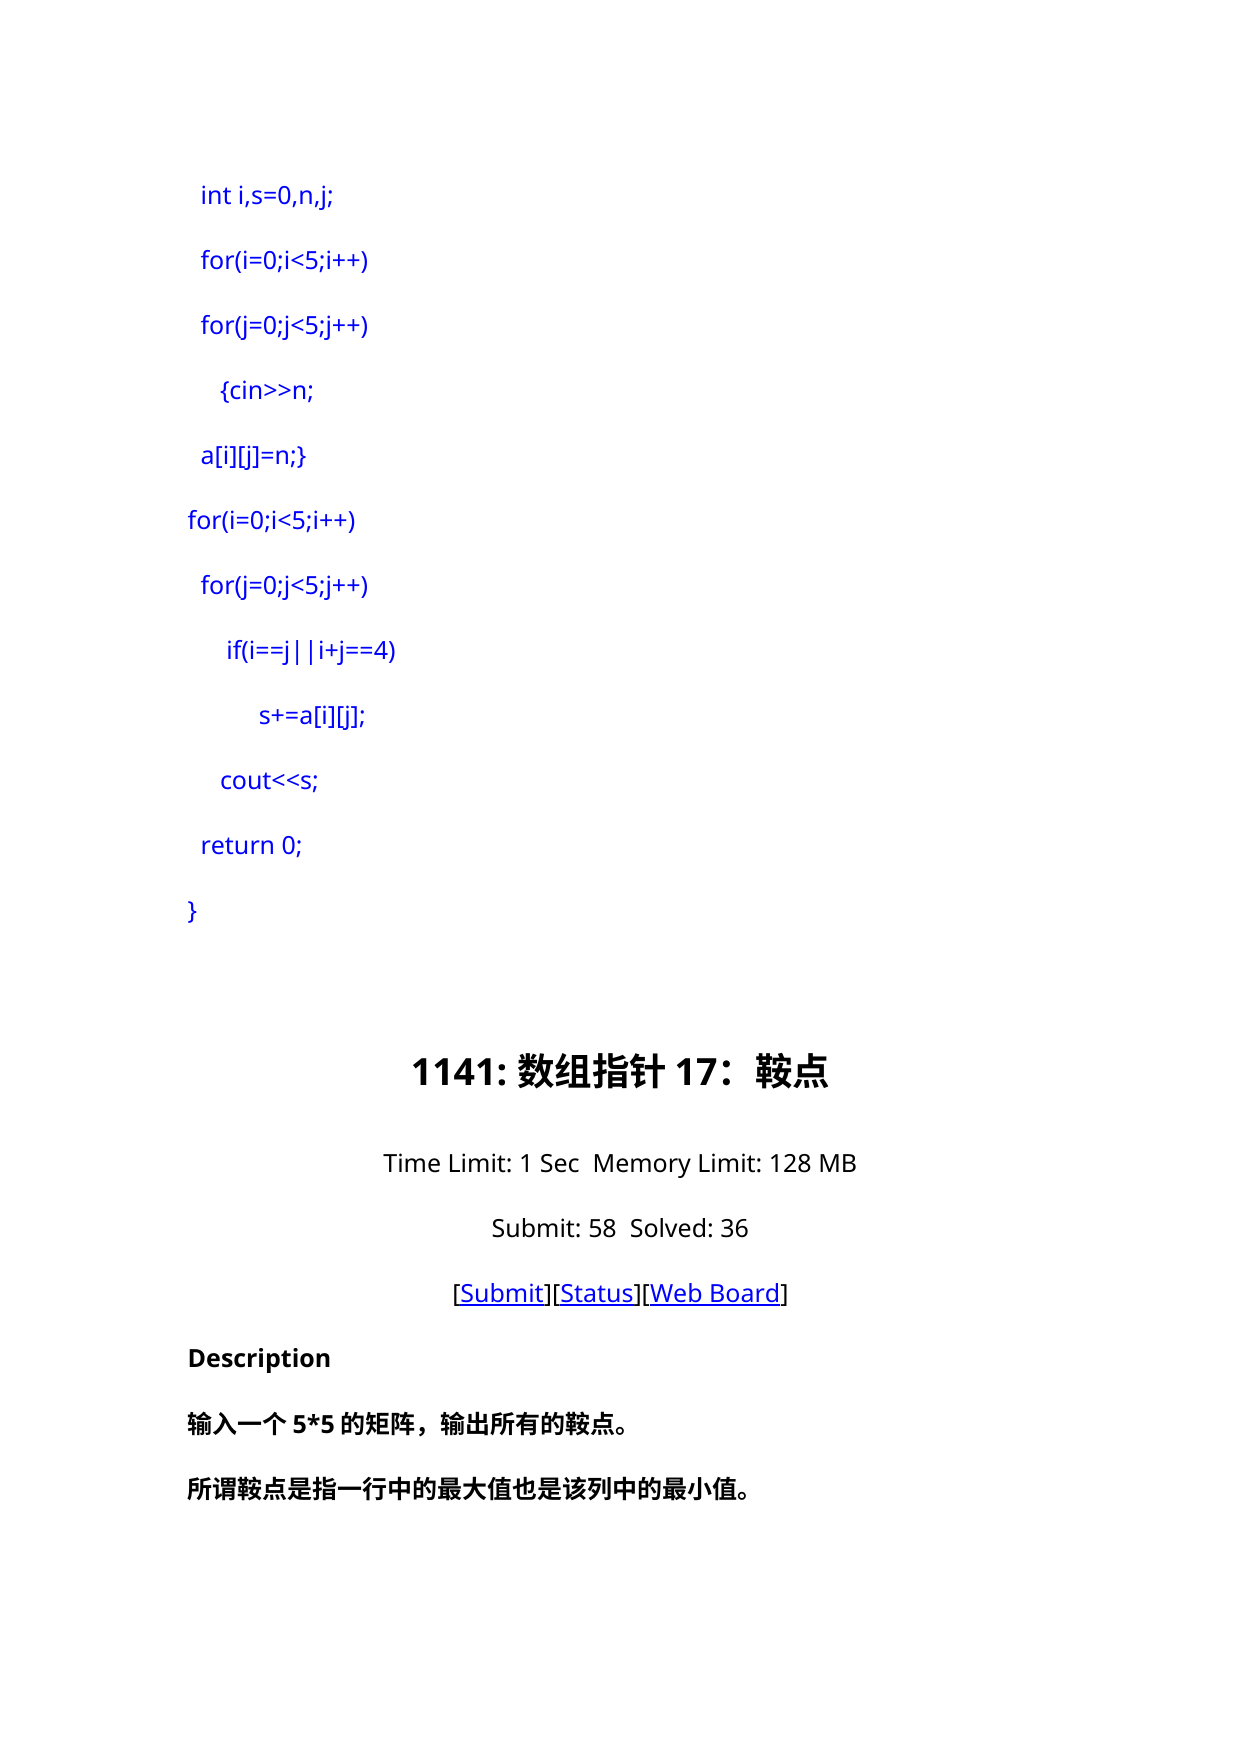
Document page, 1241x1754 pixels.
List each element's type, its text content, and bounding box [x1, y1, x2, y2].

text for(j=0;j<5;j++) [187, 292, 1053, 357]
text {cin>>n; [187, 357, 1053, 422]
text for(i=0;i<5;i++) [187, 487, 1053, 552]
text Time Limit: 1 Sec Memory Limit: 128 MB Submit: 58 Solved: 36 [Submit][Status][Web Board] [187, 1130, 1053, 1325]
text } [187, 877, 1053, 942]
text int i,s=0,n,j; [187, 162, 1053, 227]
text 1141: 数组指针17：鞍点 [187, 1036, 1053, 1101]
text Description [187, 1325, 1053, 1390]
text for(j=0;j<5;j++) [187, 552, 1053, 617]
text a[i][j]=n;} [187, 422, 1053, 487]
text s+=a[i][j]; [187, 682, 1053, 747]
text for(i=0;i<5;i++) [187, 227, 1053, 292]
text if(i==j||i+j==4) [187, 617, 1053, 682]
text cout<<s; [187, 747, 1053, 812]
text 输入一个5*5的矩阵，输出所有的鞍点。 [187, 1390, 1053, 1455]
text 所谓鞍点是指一行中的最大值也是该列中的最小值。 [187, 1455, 1053, 1520]
text return 0; [187, 812, 1053, 877]
